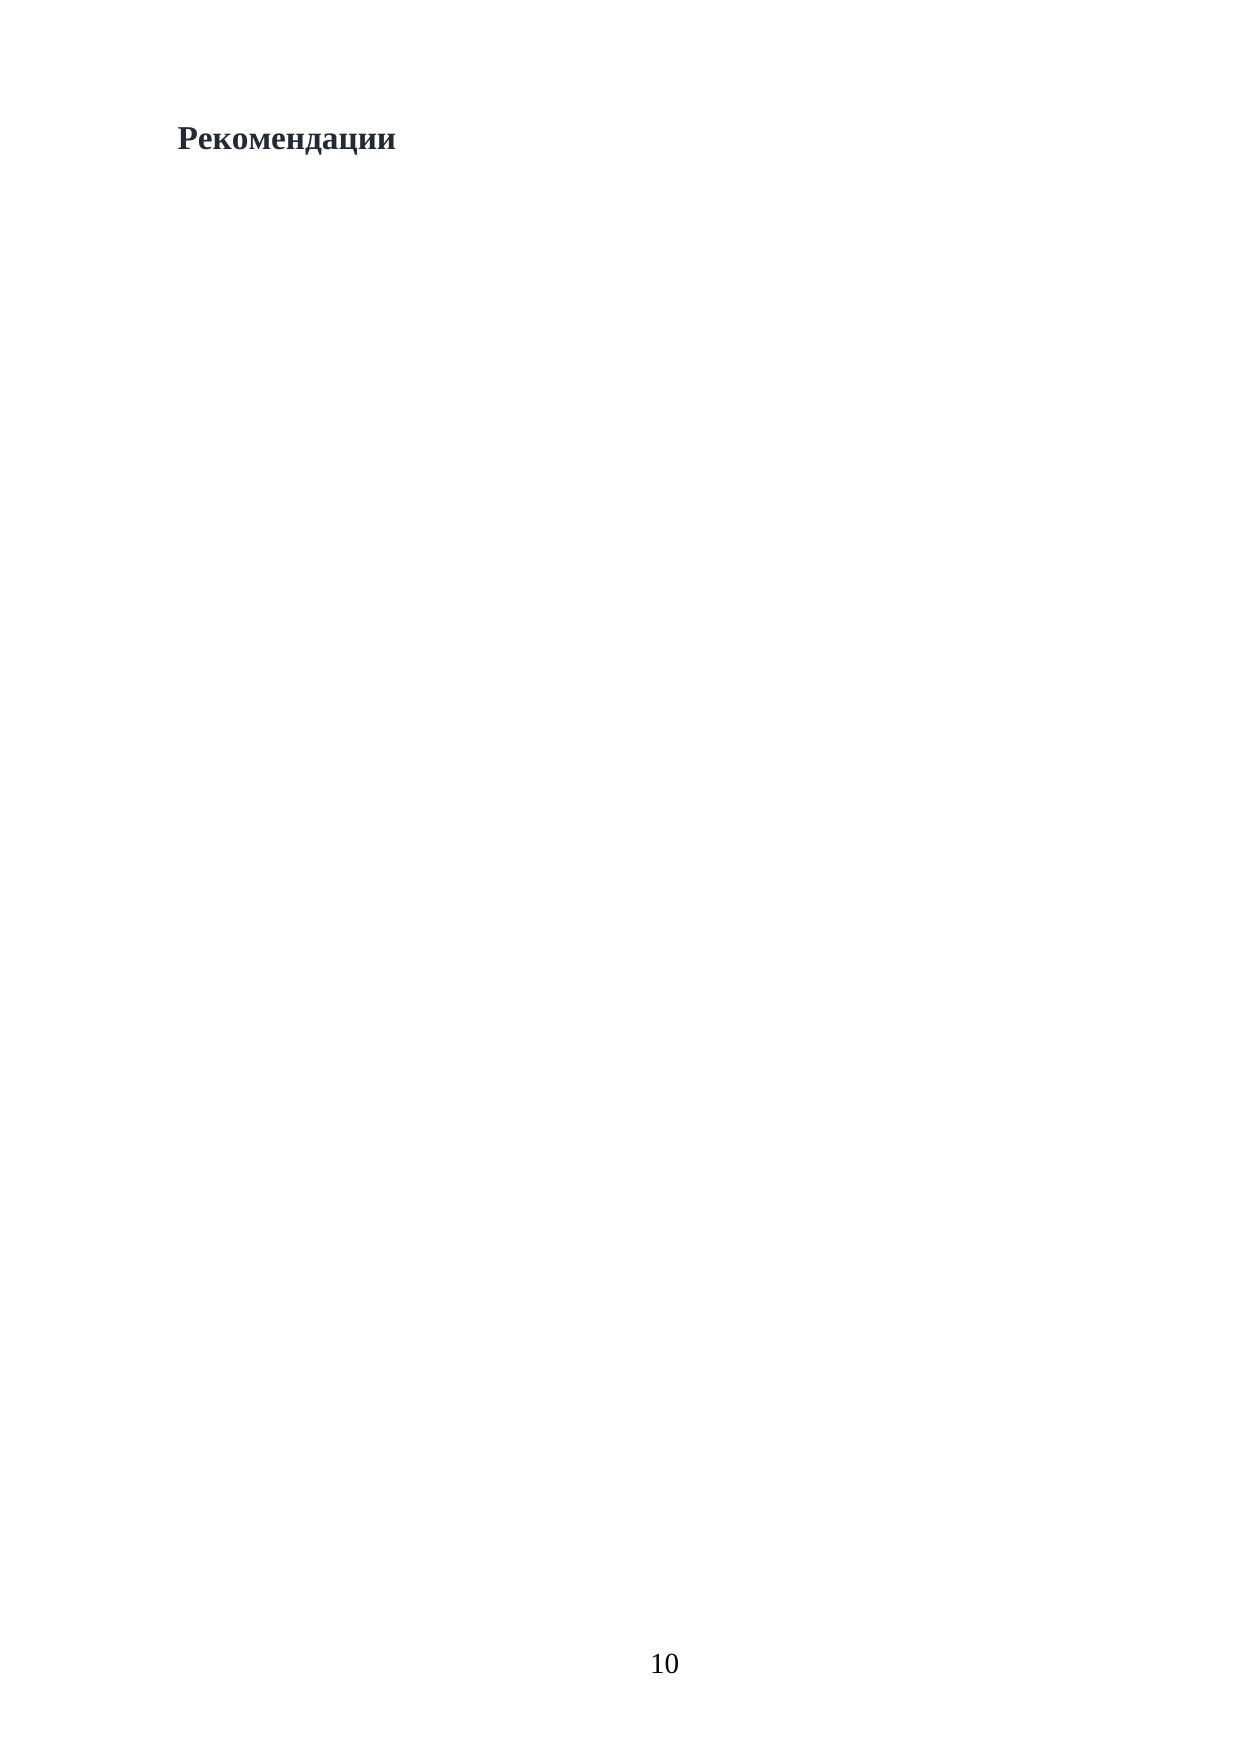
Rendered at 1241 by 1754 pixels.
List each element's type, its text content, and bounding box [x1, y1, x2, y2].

text Рекомендации [177, 118, 1152, 156]
